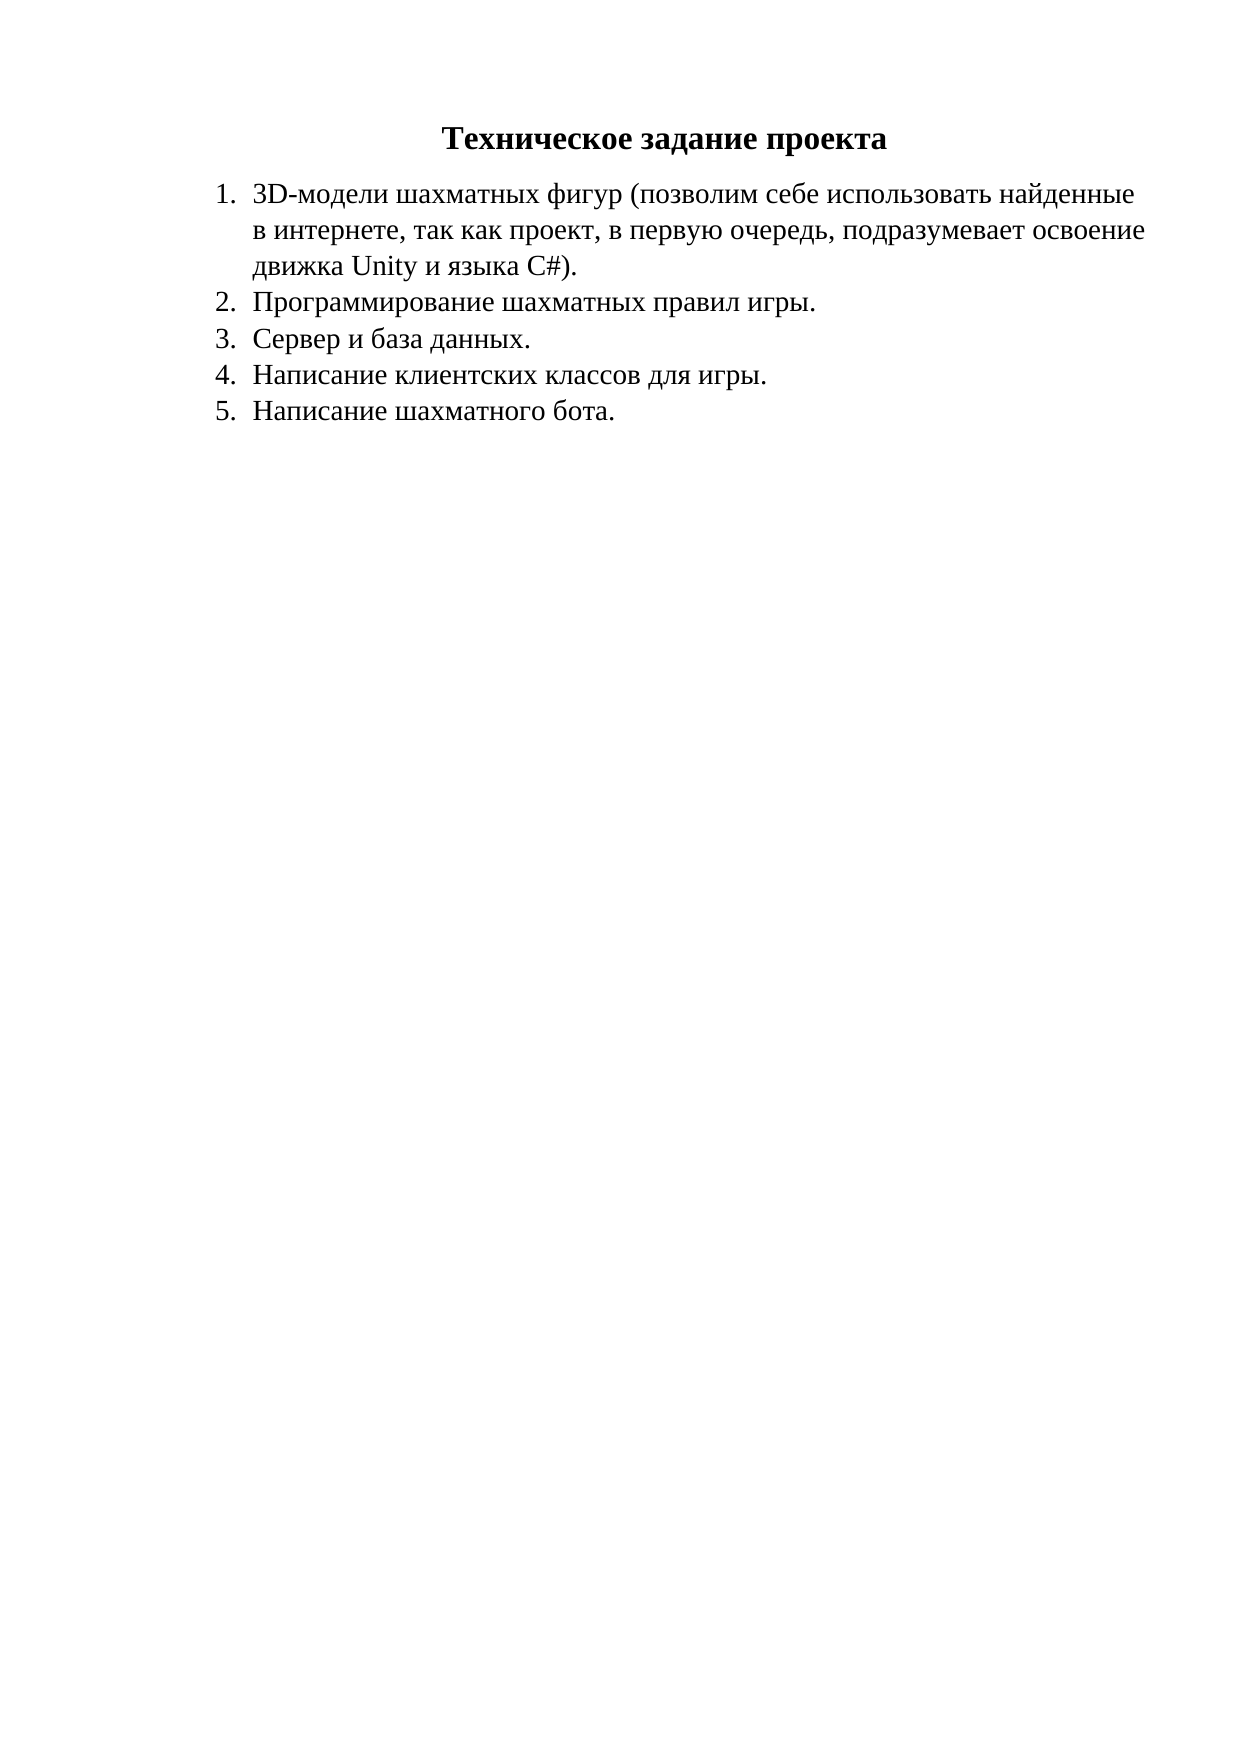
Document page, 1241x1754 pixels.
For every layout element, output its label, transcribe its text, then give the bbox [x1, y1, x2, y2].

list 3D-модели шахматных фигур (позволим себе использовать найденные в интернете, так как проект, в первую очередь, подразумевает освоение движка Unity и языка C#). [215, 176, 1152, 282]
list Программирование шахматных правил игры. [215, 284, 1152, 318]
list Написание клиентских классов для игры. [215, 357, 1152, 390]
text Техническое задание проекта [177, 118, 1152, 156]
list Написание шахматного бота. [215, 393, 1152, 427]
list Сервер и база данных. [215, 321, 1152, 354]
